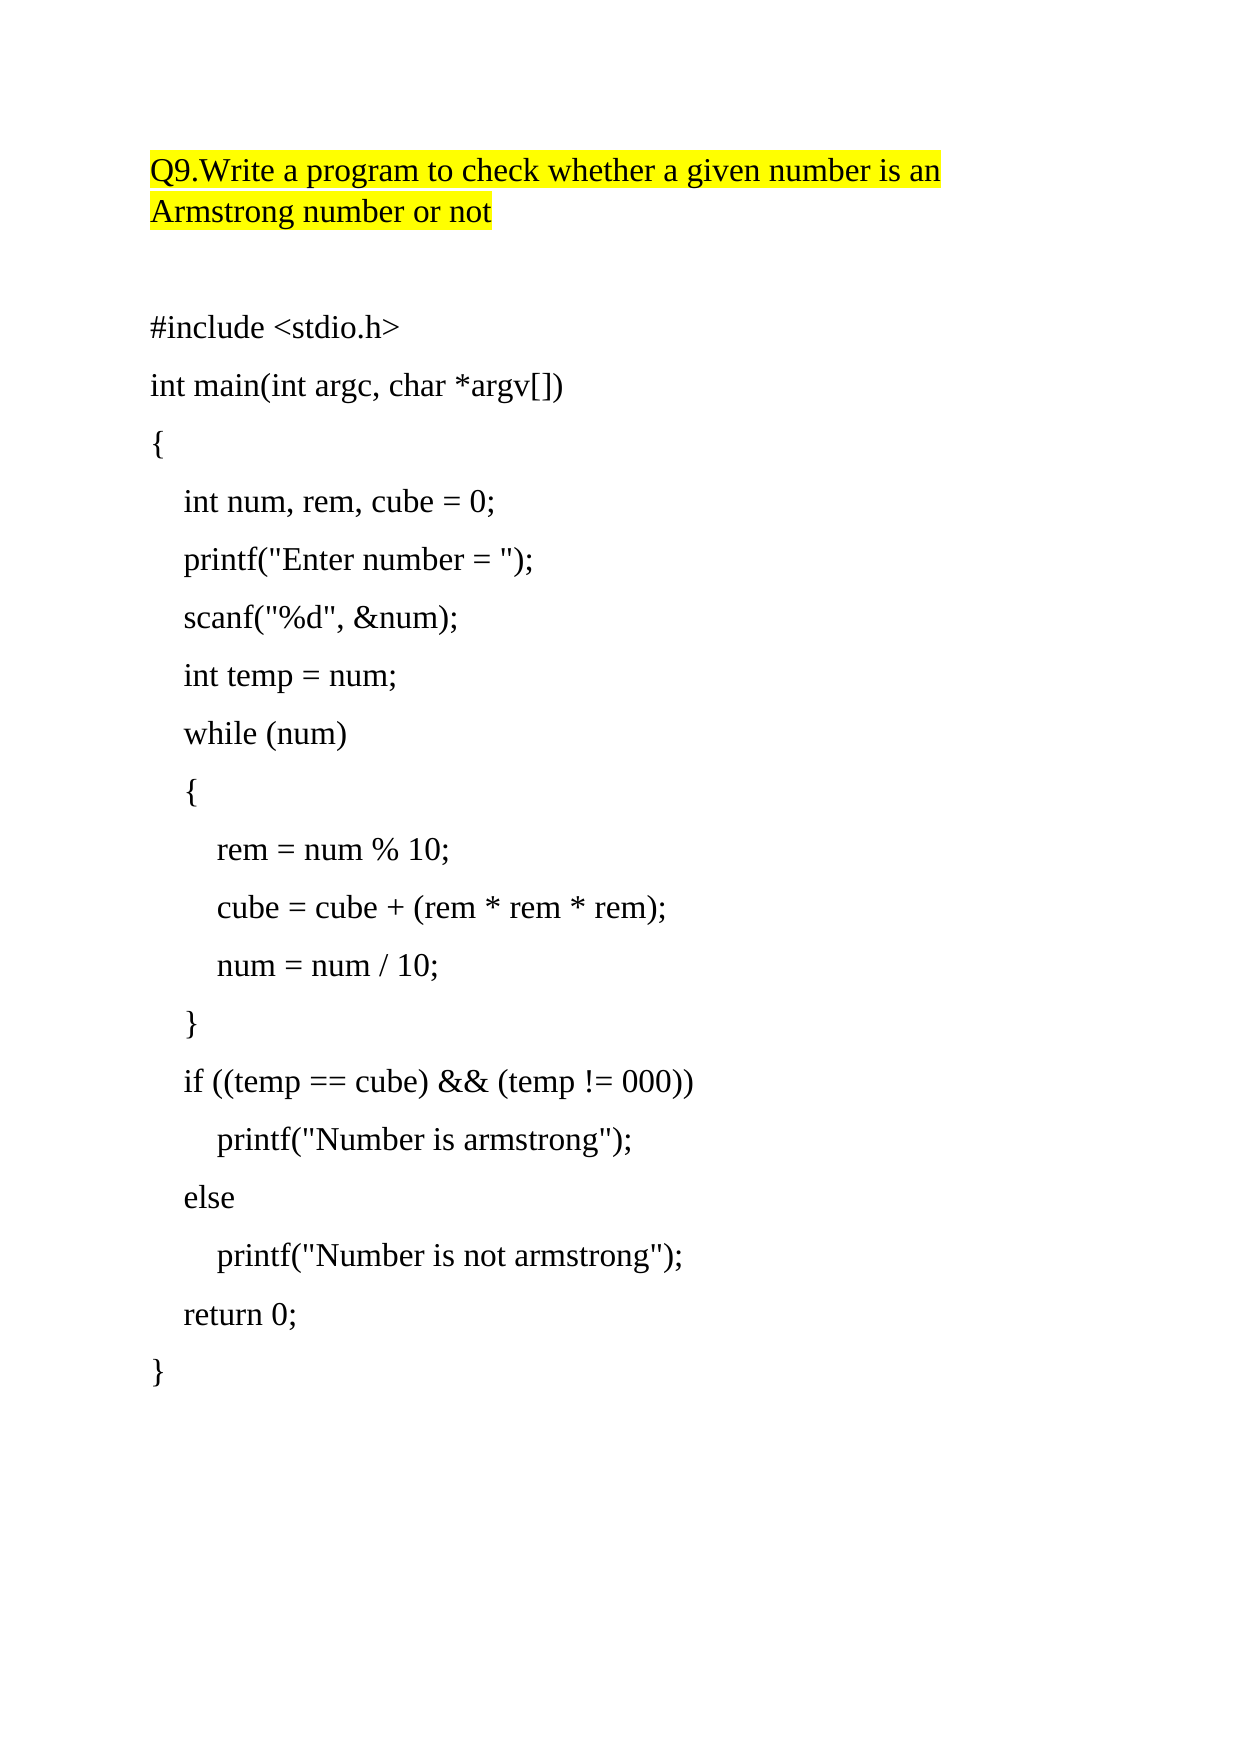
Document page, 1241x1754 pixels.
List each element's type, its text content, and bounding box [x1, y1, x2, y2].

text printf("Number is not armstrong"); [150, 1236, 1090, 1274]
text return 0; [150, 1294, 1090, 1332]
text { [150, 423, 1090, 462]
text cube = cube + (rem * rem * rem); [150, 888, 1090, 926]
text scanf("%d", &num); [150, 597, 1090, 636]
text } [150, 1352, 1090, 1390]
text int main(int argc, char *argv[]) [150, 365, 1090, 404]
text Q9.Write a program to check whether a given number is an Armstrong number or not [150, 150, 1090, 230]
text rem = num % 10; [150, 829, 1090, 868]
text else [150, 1178, 1090, 1216]
text printf("Enter number = "); [150, 539, 1090, 578]
text #include <stdio.h> [150, 307, 1090, 346]
text } [150, 1004, 1090, 1042]
text int temp = num; [150, 656, 1090, 694]
text printf("Number is armstrong"); [150, 1120, 1090, 1158]
text if ((temp == cube) && (temp != 000)) [150, 1062, 1090, 1100]
text while (num) [150, 713, 1090, 752]
text num = num / 10; [150, 946, 1090, 984]
text { [150, 772, 1090, 810]
text int num, rem, cube = 0; [150, 481, 1090, 520]
